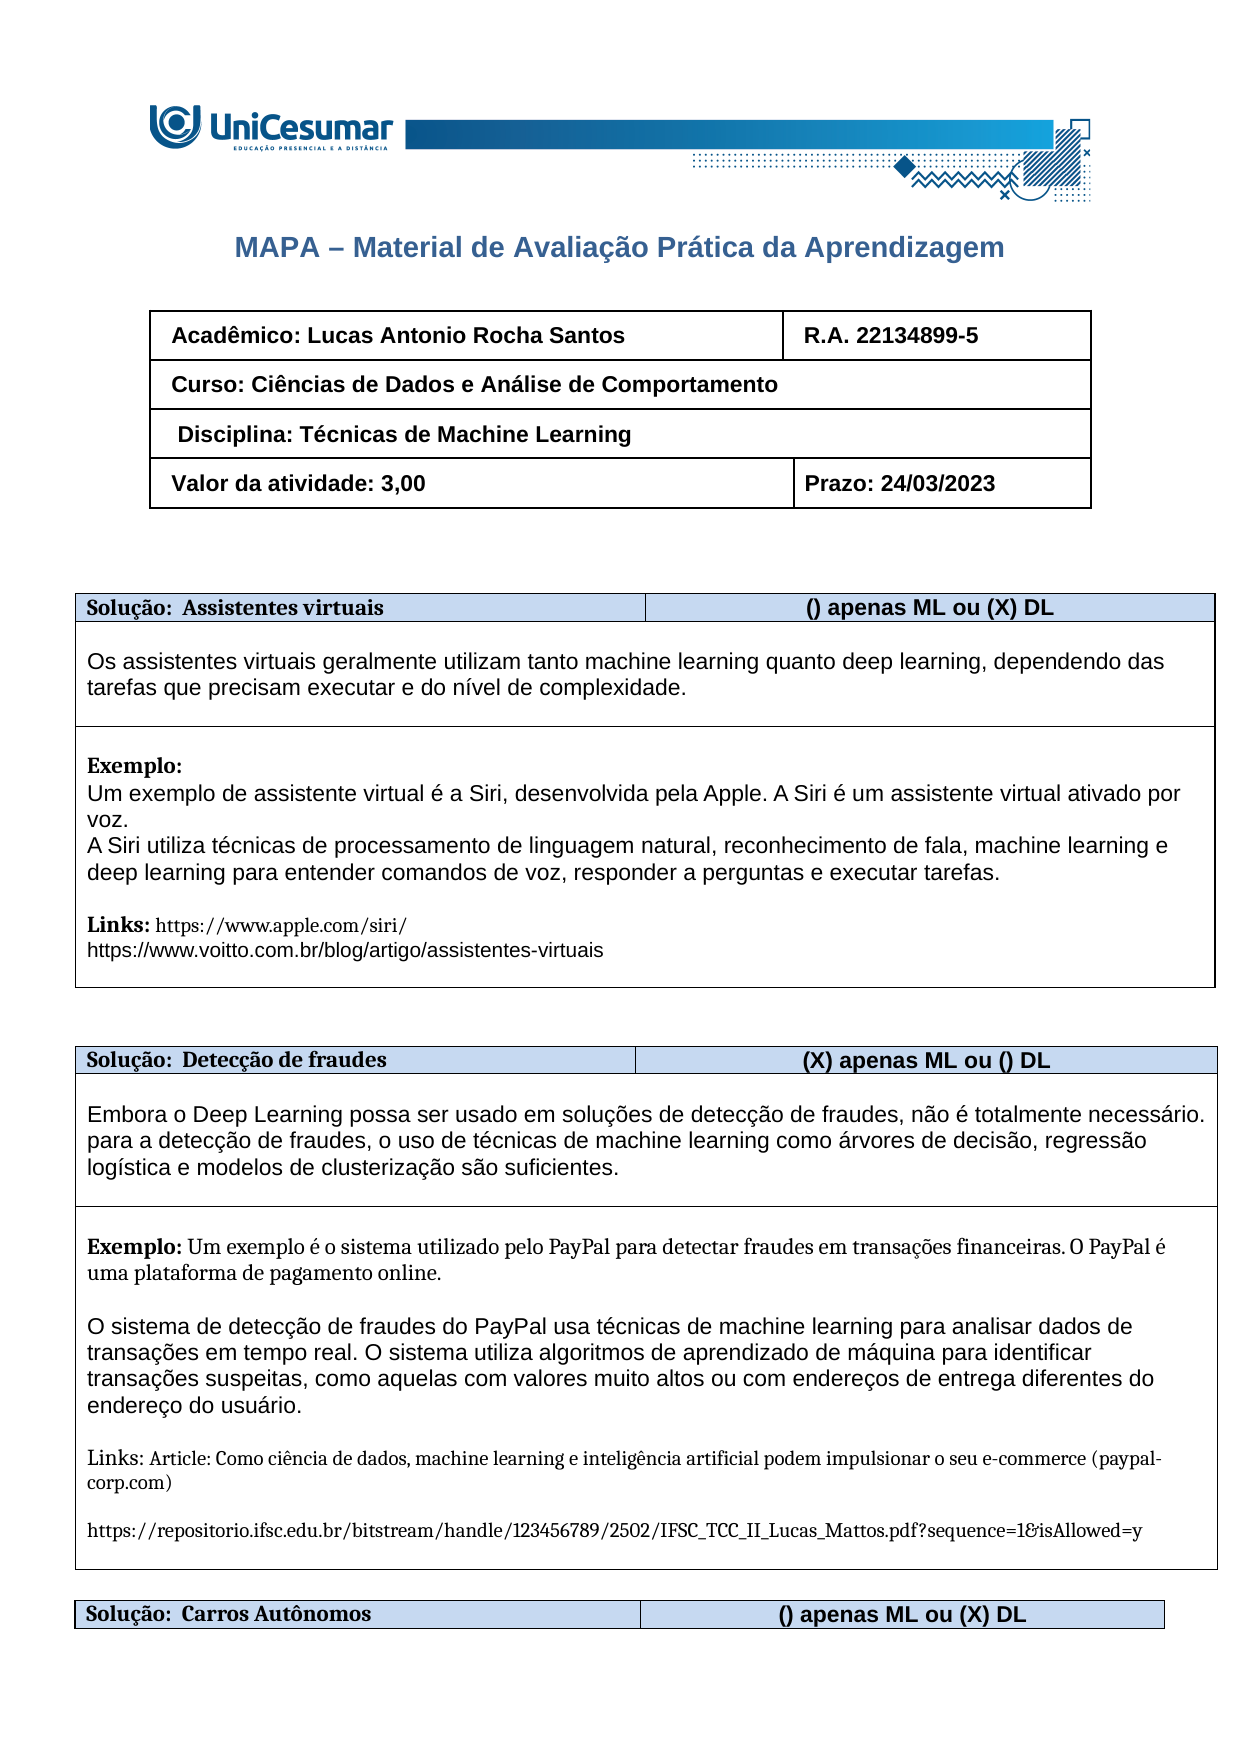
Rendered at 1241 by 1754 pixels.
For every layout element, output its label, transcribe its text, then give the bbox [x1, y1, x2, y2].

table_cell Curso: Ciências de Dados e Análise de Comportamento [151, 361, 1090, 408]
table_header Solução: Assistentes virtuais [76, 594, 645, 621]
table_header Solução: Detecção de fraudes [76, 1047, 635, 1073]
table_cell Exemplo: Um exemplo é o sistema utilizado pelo PayPal para detectar fraudes em transações financeiras. O PayPal é uma plataforma de pagamento online. O sistema de detecção de fraudes do PayPal usa técnicas de machine learning para analisar dados de transações em tempo real. O sistema utiliza algoritmos de aprendizado de máquina para identificar transações suspeitas, como aquelas com valores muito altos ou com endereços de entrega diferentes do endereço do usuário. Links: Article: Como ciência de dados, machine learning e inteligência artificial podem impulsionar o seu e-commerce (paypal-corp.com) https://repositorio.ifsc.edu.br/bitstream/handle/123456789/2502/IFSC_TCC_II_Lucas_Mattos.pdf?sequence=1&isAllowed=y [76, 1207, 1217, 1569]
table_cell Disciplina: Técnicas de Machine Learning [151, 410, 1090, 457]
table_header R.A. 22134899-5 [784, 312, 1090, 359]
table_cell Exemplo: Um exemplo de assistente virtual é a Siri, desenvolvida pela Apple. A Siri é um assistente virtual ativado por voz. A Siri utiliza técnicas de processamento de linguagem natural, reconhecimento de fala, machine learning e deep learning para entender comandos de voz, responder a perguntas e executar tarefas. Links: https://www.apple.com/siri/ https://www.voitto.com.br/blog/artigo/assistentes-virtuais [76, 727, 1214, 987]
table_cell Os assistentes virtuais geralmente utilizam tanto machine learning quanto deep learning, dependendo das tarefas que precisam executar e do nível de complexidade. [76, 622, 1214, 726]
table_cell Valor da atividade: 3,00 [151, 459, 793, 507]
table_header () apenas ML​ ou (X) DL [646, 594, 1214, 621]
table_cell Embora o Deep Learning possa ser usado em soluções de detecção de fraudes, não é totalmente necessário. para a detecção de fraudes, o uso de técnicas de machine learning como árvores de decisão, regressão logística e modelos de clusterização são suficientes. [76, 1074, 1217, 1206]
picture [150, 105, 1091, 202]
table_header Solução: Carros Autônomos [76, 1601, 640, 1628]
table_header Acadêmico: Lucas Antonio Rocha Santos [151, 312, 782, 359]
table_header (X) apenas ML​ ou () DL [636, 1047, 1217, 1073]
table_header () apenas ML​ ou (X) DL [641, 1601, 1164, 1628]
text MAPA – Material de Avaliação Prática da Aprendizagem [75, 230, 1165, 264]
table_cell Prazo: 24/03/2023 [795, 459, 1090, 507]
